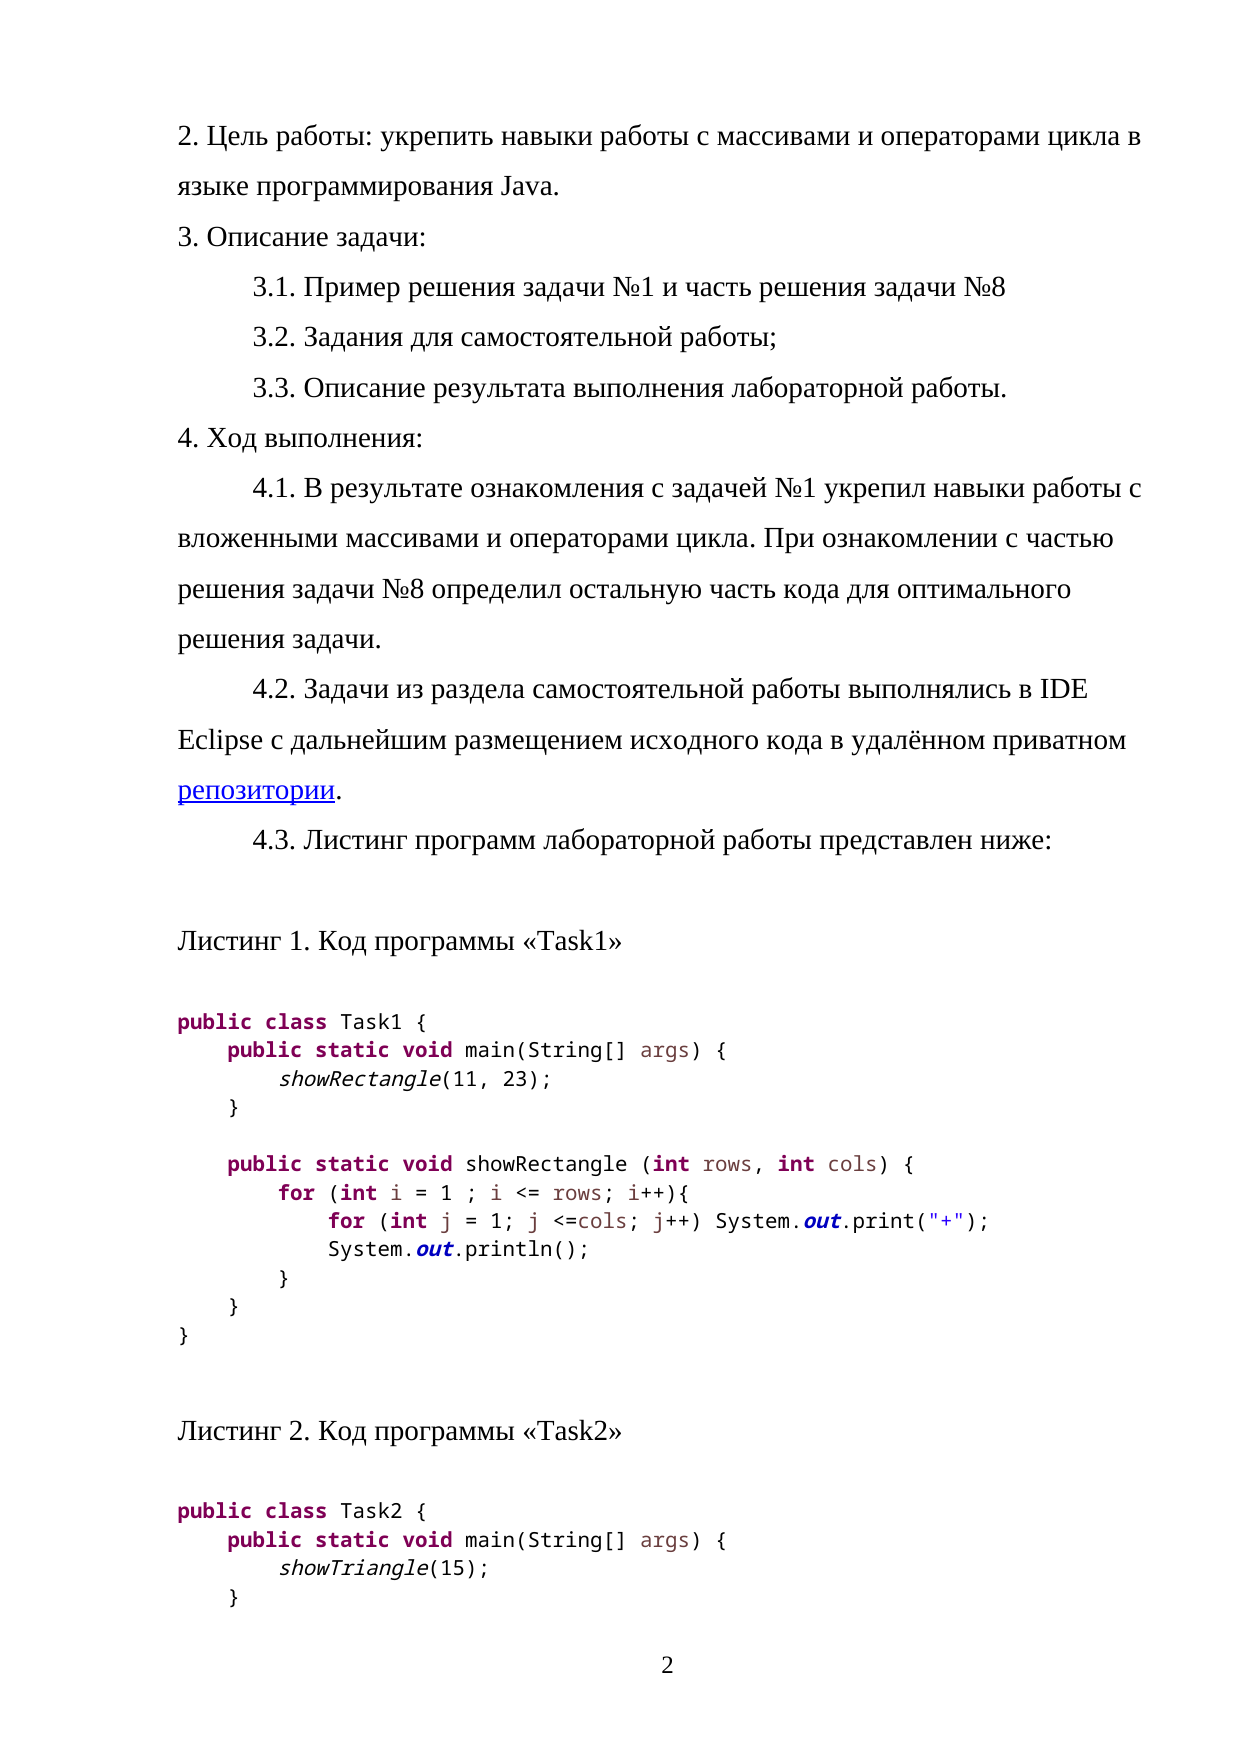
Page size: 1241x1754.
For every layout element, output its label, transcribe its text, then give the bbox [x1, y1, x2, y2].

text 3.1. Пример решения задачи №1 и часть решения задачи №8 [252, 269, 1152, 303]
text } [177, 1263, 1152, 1291]
text showRectangle(11, 23); [177, 1064, 1152, 1092]
text } [177, 1320, 1152, 1348]
text Листинг 2. Код программы «Task2» [177, 1413, 1152, 1446]
text 4.2. Задачи из раздела самостоятельной работы выполнялись в IDE Eclipse с дальнейшим размещением исходного кода в удалённом приватном репозитории. [177, 672, 1152, 806]
text 3.3. Описание результата выполнения лабораторной работы. [252, 370, 1152, 403]
text for (int j = 1; j <=cols; j++) System.out.print("+"); [177, 1206, 1152, 1234]
text 3. Описание задачи: [177, 219, 1152, 252]
text Листинг 1. Код программы «Task1» [177, 923, 1152, 957]
text public static void main(String[] args) { [177, 1035, 1152, 1064]
text for (int i = 1 ; i <= rows; i++){ [177, 1178, 1152, 1206]
text 4.3. Листинг программ лабораторной работы представлен ниже: [177, 822, 1152, 856]
text 3.2. Задания для самостоятельной работы; [252, 319, 1152, 353]
text 2. Цель работы: укрепить навыки работы с массивами и операторами цикла в языке программирования Java. [177, 118, 1152, 202]
text } [177, 1092, 1152, 1121]
text public class Task2 { [177, 1497, 1152, 1525]
text 4. Ход выполнения: 4.1. В результате ознакомления с задачей №1 укрепил навыки работы с вложенными массивами и операторами цикла. При ознакомлении с частью решения задачи №8 определил остальную часть кода для оптимального решения задачи. [177, 420, 1152, 655]
text System.out.println(); [177, 1234, 1152, 1263]
text } [177, 1582, 1152, 1610]
text public static void main(String[] args) { [177, 1525, 1152, 1553]
text public class Task1 { [177, 1007, 1152, 1035]
text showTriangle(15); [177, 1553, 1152, 1582]
text } [177, 1291, 1152, 1320]
text public static void showRectangle (int rows, int cols) { [177, 1149, 1152, 1178]
